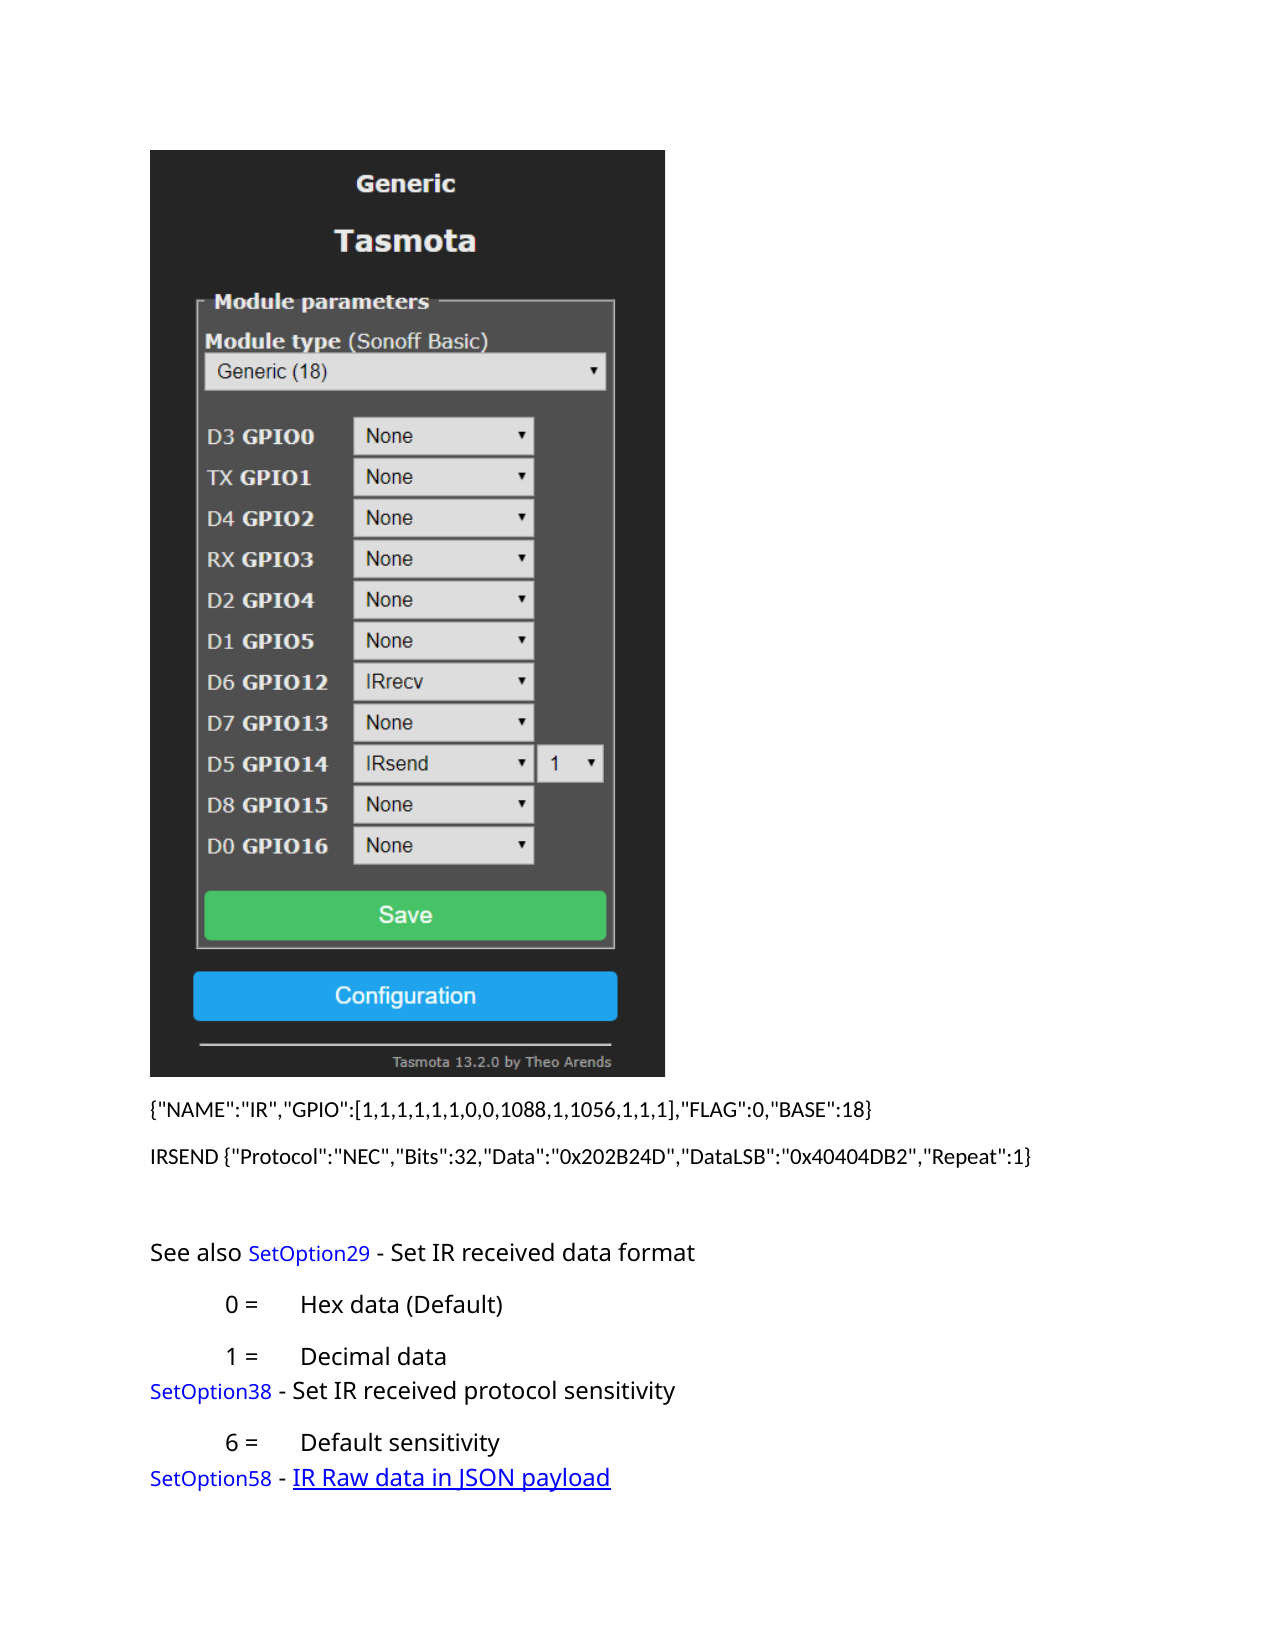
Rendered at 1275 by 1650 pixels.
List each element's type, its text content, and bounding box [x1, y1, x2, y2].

text See also SetOption29 - Set IR received data format [150, 1236, 1125, 1268]
text 6 = Default sensitivity SetOption58 - IR Raw data in JSON payload [150, 1426, 1125, 1493]
text {"NAME":"IR","GPIO":[1,1,1,1,1,1,0,0,1088,1,1056,1,1,1],"FLAG":0,"BASE":18} [150, 1095, 1125, 1123]
picture [150, 150, 665, 1077]
text 1 = Decimal data SetOption38 - Set IR received protocol sensitivity [150, 1339, 1125, 1407]
text 0 = Hex data (Default) [150, 1287, 1125, 1320]
text IRSEND {"Protocol":"NEC","Bits":32,"Data":"0x202B24D","DataLSB":"0x40404DB2","Repeat":1} [150, 1142, 1125, 1170]
